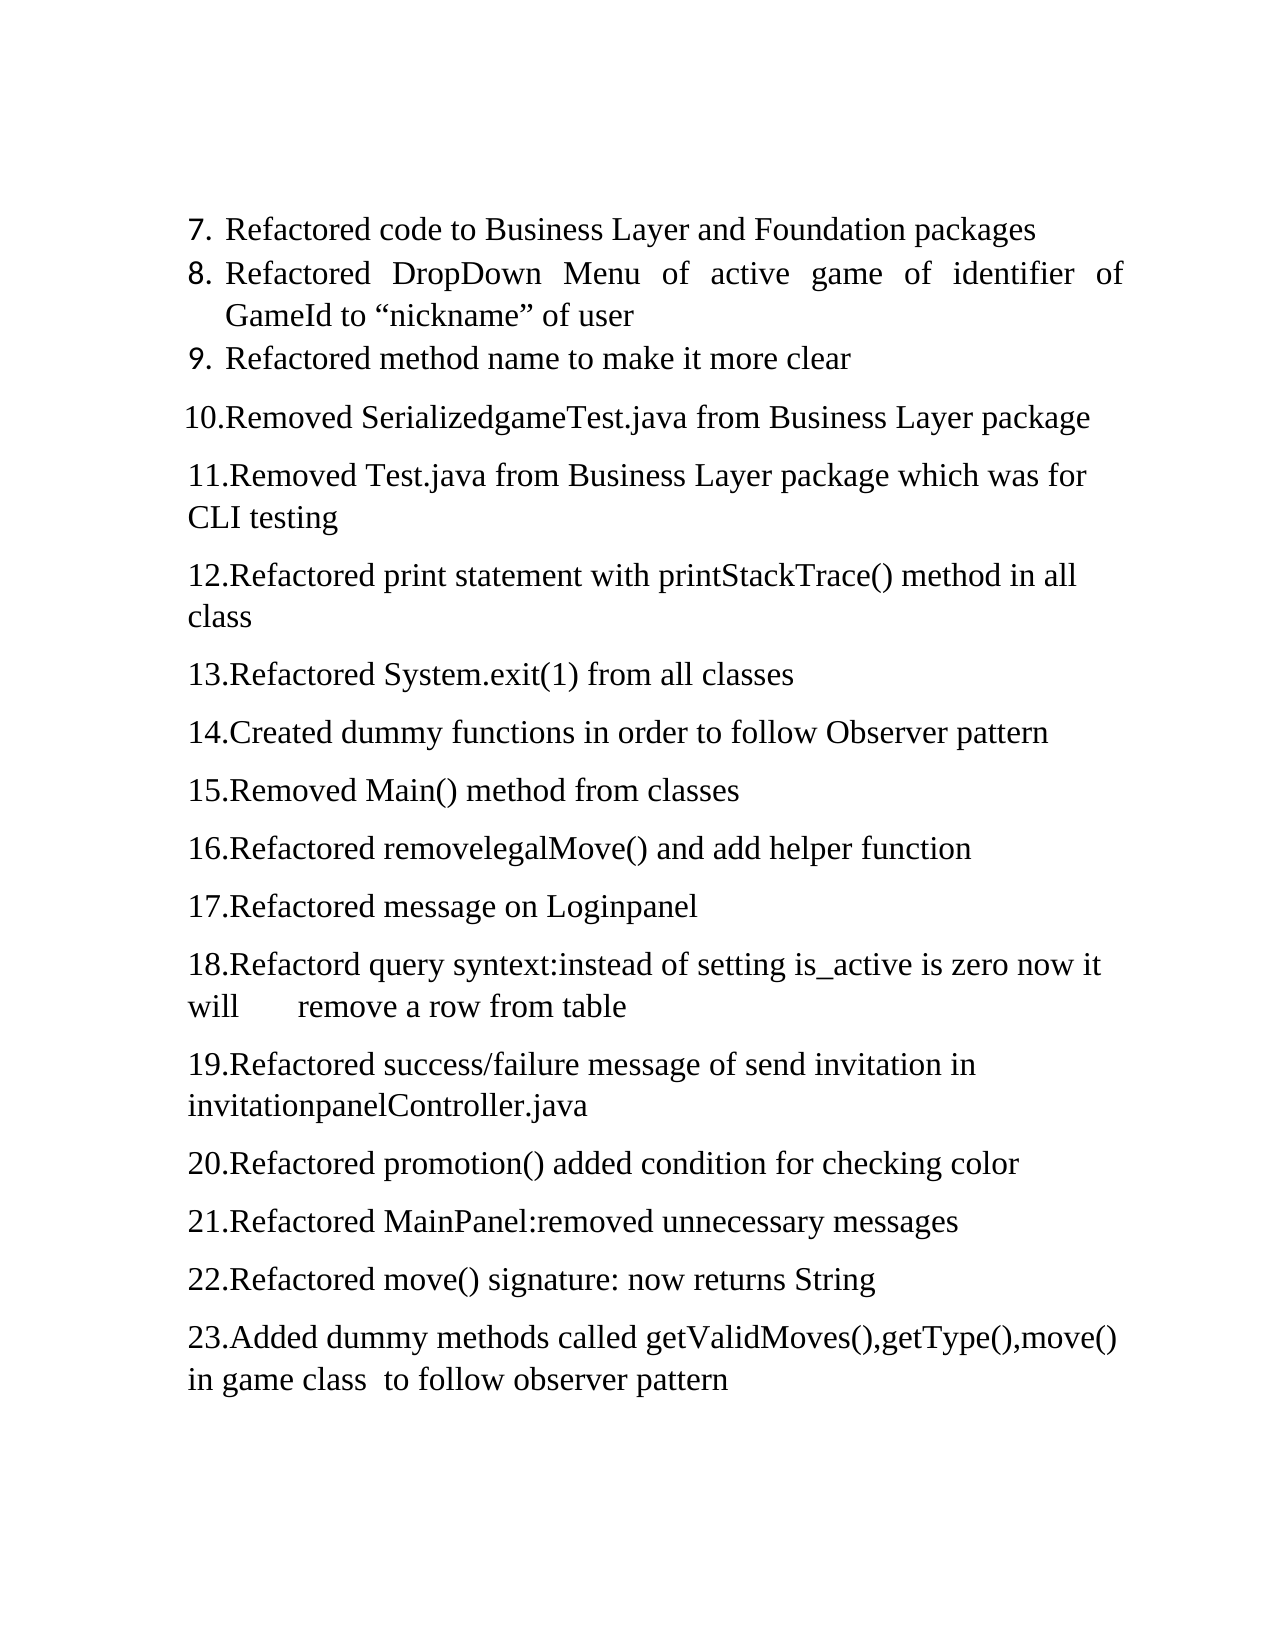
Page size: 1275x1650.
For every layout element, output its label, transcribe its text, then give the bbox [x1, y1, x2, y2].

text 21.Refactored MainPanel:removed unnecessary messages [187, 1201, 1125, 1240]
text 22.Refactored move() signature: now returns String [187, 1259, 1125, 1298]
text 10.Removed SerializedgameTest.java from Business Layer package [150, 398, 1125, 436]
list Refactored DropDown Menu of active game of identifier of GameId to “nickname” of user [187, 252, 1125, 334]
text 13.Refactored System.exit(1) from all classes [187, 654, 1125, 693]
text 15.Removed Main() method from classes [187, 771, 1125, 809]
text 17.Refactored message on Loginpanel [187, 887, 1125, 925]
text 23.Added dummy methods called getValidMoves(),getType(),move() in game class to follow observer pattern [187, 1317, 1125, 1397]
text 20.Refactored promotion() added condition for checking color [187, 1143, 1125, 1182]
text 18.Refactord query syntext:instead of setting is_active is zero now it will remove a row from table [187, 944, 1125, 1024]
list Refactored method name to make it more clear [187, 337, 1125, 378]
text 19.Refactored success/failure message of send invitation in invitationpanelController.java [187, 1044, 1125, 1124]
text 12.Refactored print statement with printStackTrace() method in all class [187, 555, 1125, 635]
text 14.Created dummy functions in order to follow Observer pattern [187, 712, 1125, 751]
text 16.Refactored removelegalMove() and add helper function [187, 828, 1125, 867]
text 11.Removed Test.java from Business Layer package which was for CLI testing [187, 456, 1125, 535]
list Refactored code to Business Layer and Foundation packages [187, 208, 1125, 249]
